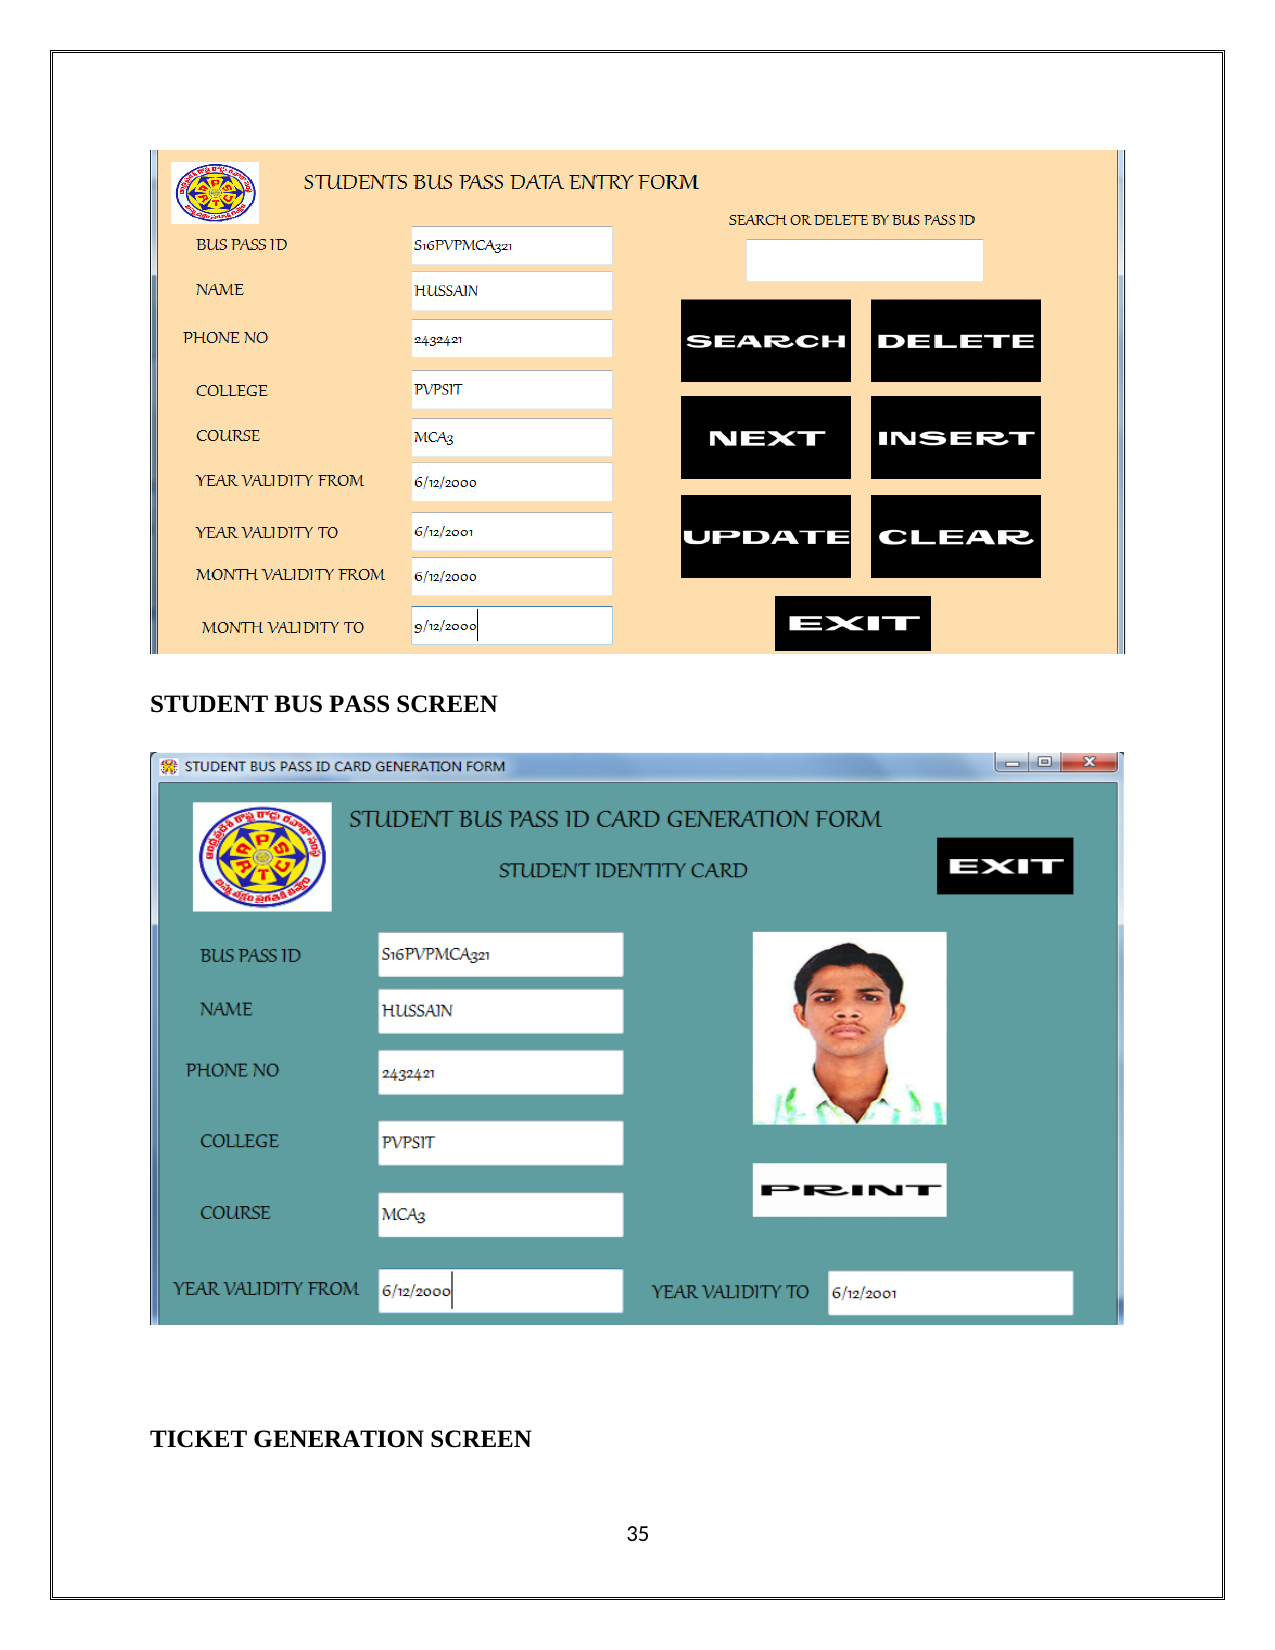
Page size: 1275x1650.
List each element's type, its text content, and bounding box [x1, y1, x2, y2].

text STUDENT BUS PASS SCREEN [150, 689, 1123, 718]
text TICKET GENERATION SCREEN [150, 1424, 1123, 1452]
picture [150, 150, 1126, 654]
picture [150, 752, 1124, 1325]
